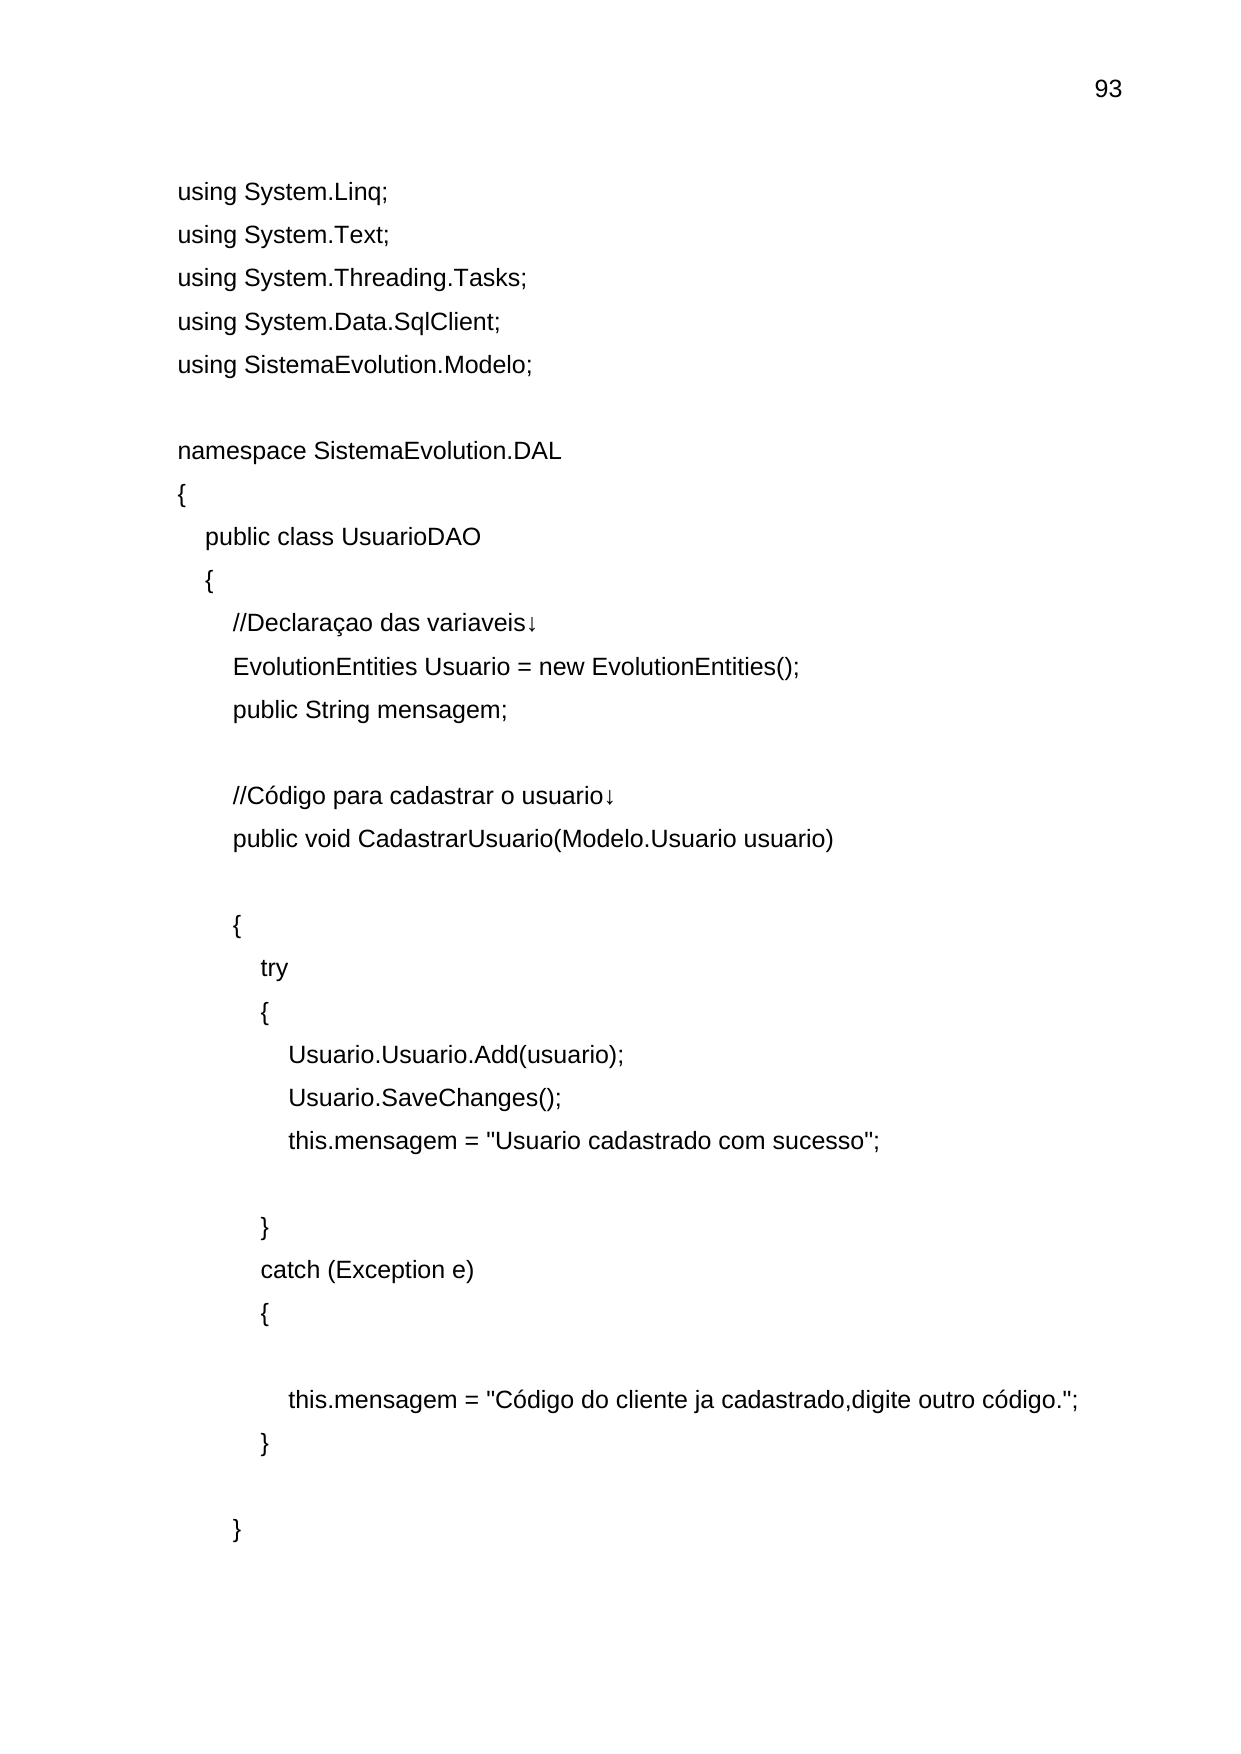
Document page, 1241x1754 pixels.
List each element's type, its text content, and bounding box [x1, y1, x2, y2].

text { [177, 479, 1122, 508]
text { [177, 997, 1122, 1025]
text public void CadastrarUsuario(Modelo.Usuario usuario) [177, 824, 1122, 853]
text catch (Exception e) [177, 1255, 1122, 1284]
text this.mensagem = "Usuario cadastrado com sucesso"; [177, 1126, 1122, 1155]
text using System.Linq; [177, 177, 1122, 206]
text using System.Data.SqlClient; [177, 307, 1122, 335]
text namespace SistemaEvolution.DAL [177, 436, 1122, 465]
text using System.Threading.Tasks; [177, 263, 1122, 292]
text Usuario.Usuario.Add(usuario); [177, 1040, 1122, 1068]
text //Código para cadastrar o usuario↓ [177, 781, 1122, 810]
text this.mensagem = "Código do cliente ja cadastrado,digite outro código."; [177, 1385, 1122, 1413]
text } [177, 1428, 1122, 1457]
text EvolutionEntities Usuario = new EvolutionEntities(); [177, 652, 1122, 680]
text Usuario.SaveChanges(); [177, 1083, 1122, 1112]
text { [177, 910, 1122, 939]
text try [177, 953, 1122, 982]
text using SistemaEvolution.Modelo; [177, 350, 1122, 378]
text //Declaraçao das variaveis↓ [177, 608, 1122, 637]
text { [177, 1298, 1122, 1327]
text using System.Text; [177, 220, 1122, 249]
text } [177, 1212, 1122, 1241]
text public class UsuarioDAO [177, 522, 1122, 551]
text } [177, 1514, 1122, 1543]
text public String mensagem; [177, 695, 1122, 723]
text { [177, 565, 1122, 594]
